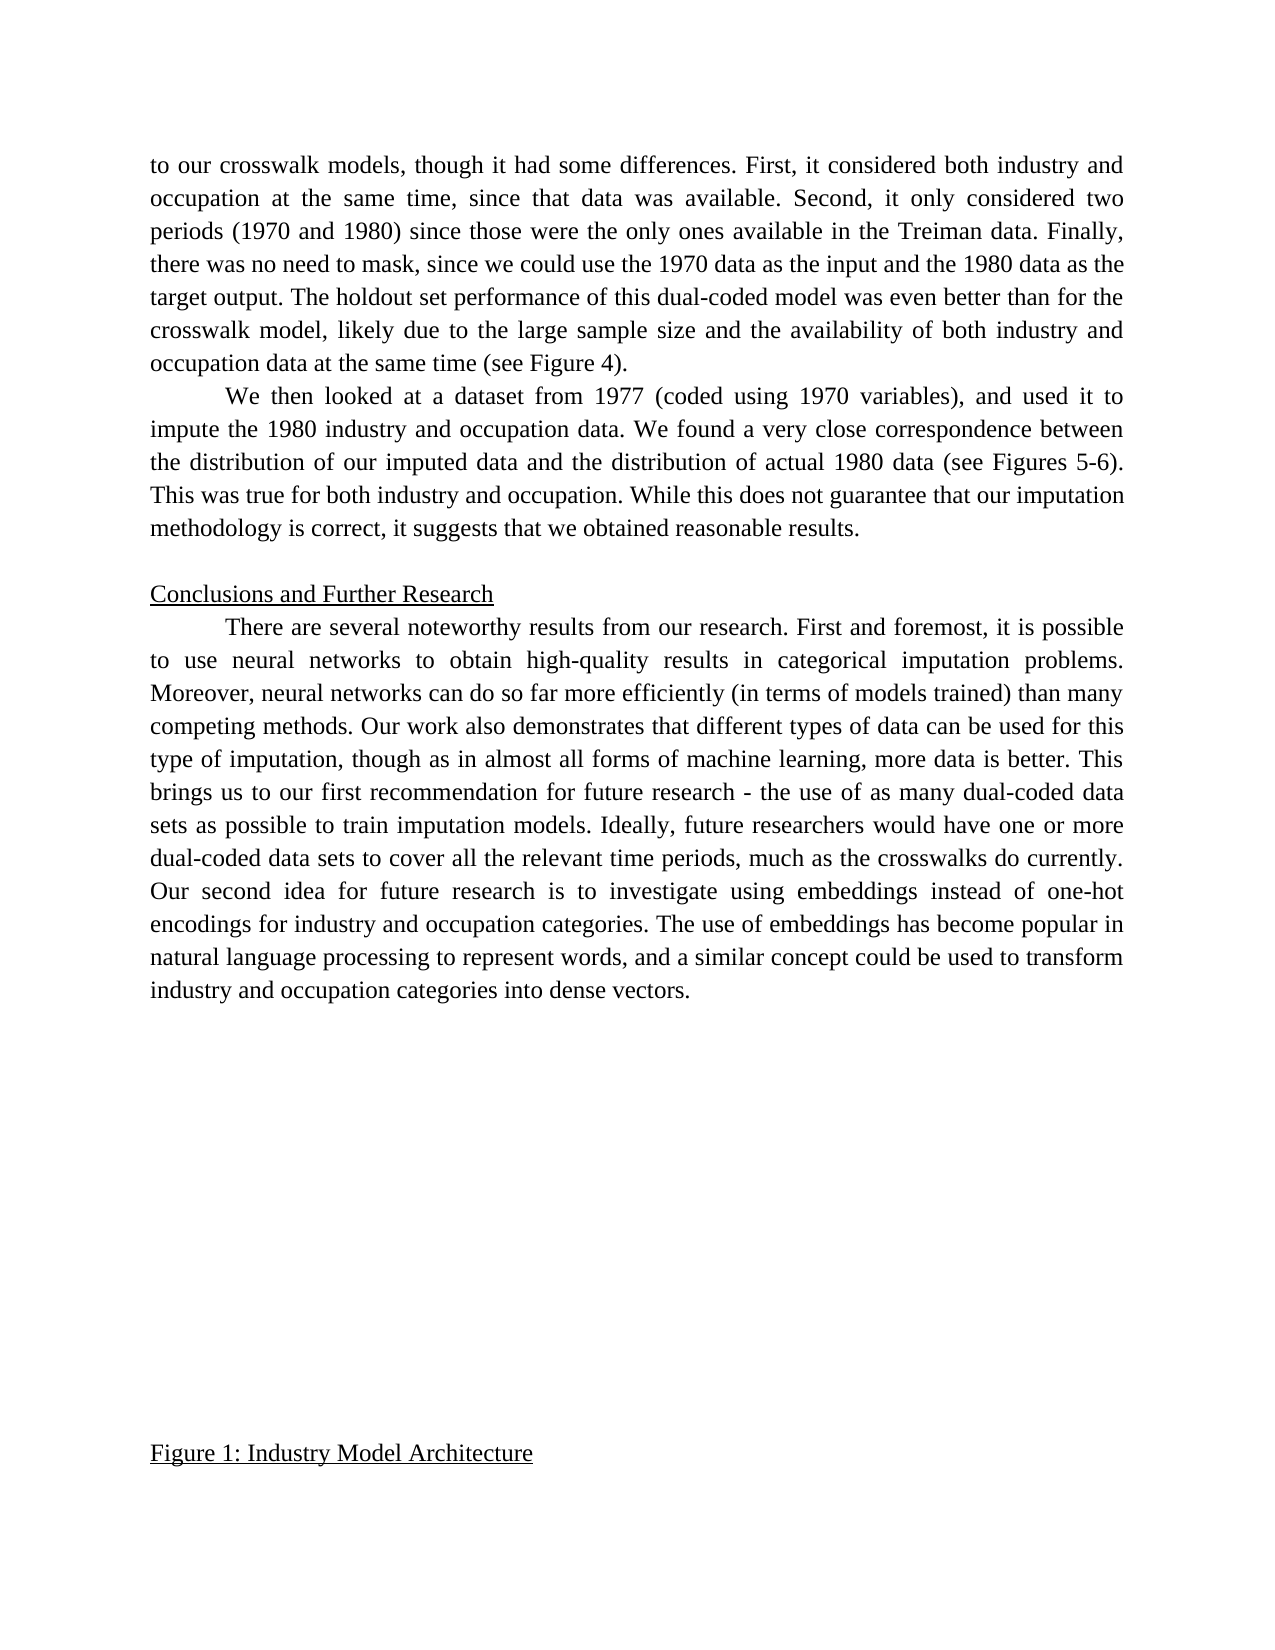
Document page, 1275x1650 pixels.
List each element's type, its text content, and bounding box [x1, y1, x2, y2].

text There are several noteworthy results from our research. First and foremost, it is possible to use neural networks to obtain high-quality results in categorical imputation problems. Moreover, neural networks can do so far more efficiently (in terms of models trained) than many competing methods. Our work also demonstrates that different types of data can be used for this type of imputation, though as in almost all forms of machine learning, more data is better. This brings us to our first recommendation for future research - the use of as many dual-coded data sets as possible to train imputation models. Ideally, future researchers would have one or more dual-coded data sets to cover all the relevant time periods, much as the crosswalks do currently. Our second idea for future research is to investigate using embeddings instead of one-hot encodings for industry and occupation categories. The use of embeddings has become popular in natural language processing to represent words, and a similar concept could be used to transform industry and occupation categories into dense vectors. [150, 612, 1125, 1004]
text Figure 1: Industry Model Architecture [150, 1438, 1125, 1467]
text Conclusions and Further Research [150, 579, 1125, 608]
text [150, 150, 1125, 377]
text We then looked at a dataset from 1977 (coded using 1970 variables), and used it to impute the 1980 industry and occupation data. We found a very close correspondence between the distribution of our imputed data and the distribution of actual 1980 data (see Figures 5-6). This was true for both industry and occupation. While this does not guarantee that our imputation methodology is correct, it suggests that we obtained reasonable results. [150, 381, 1125, 542]
